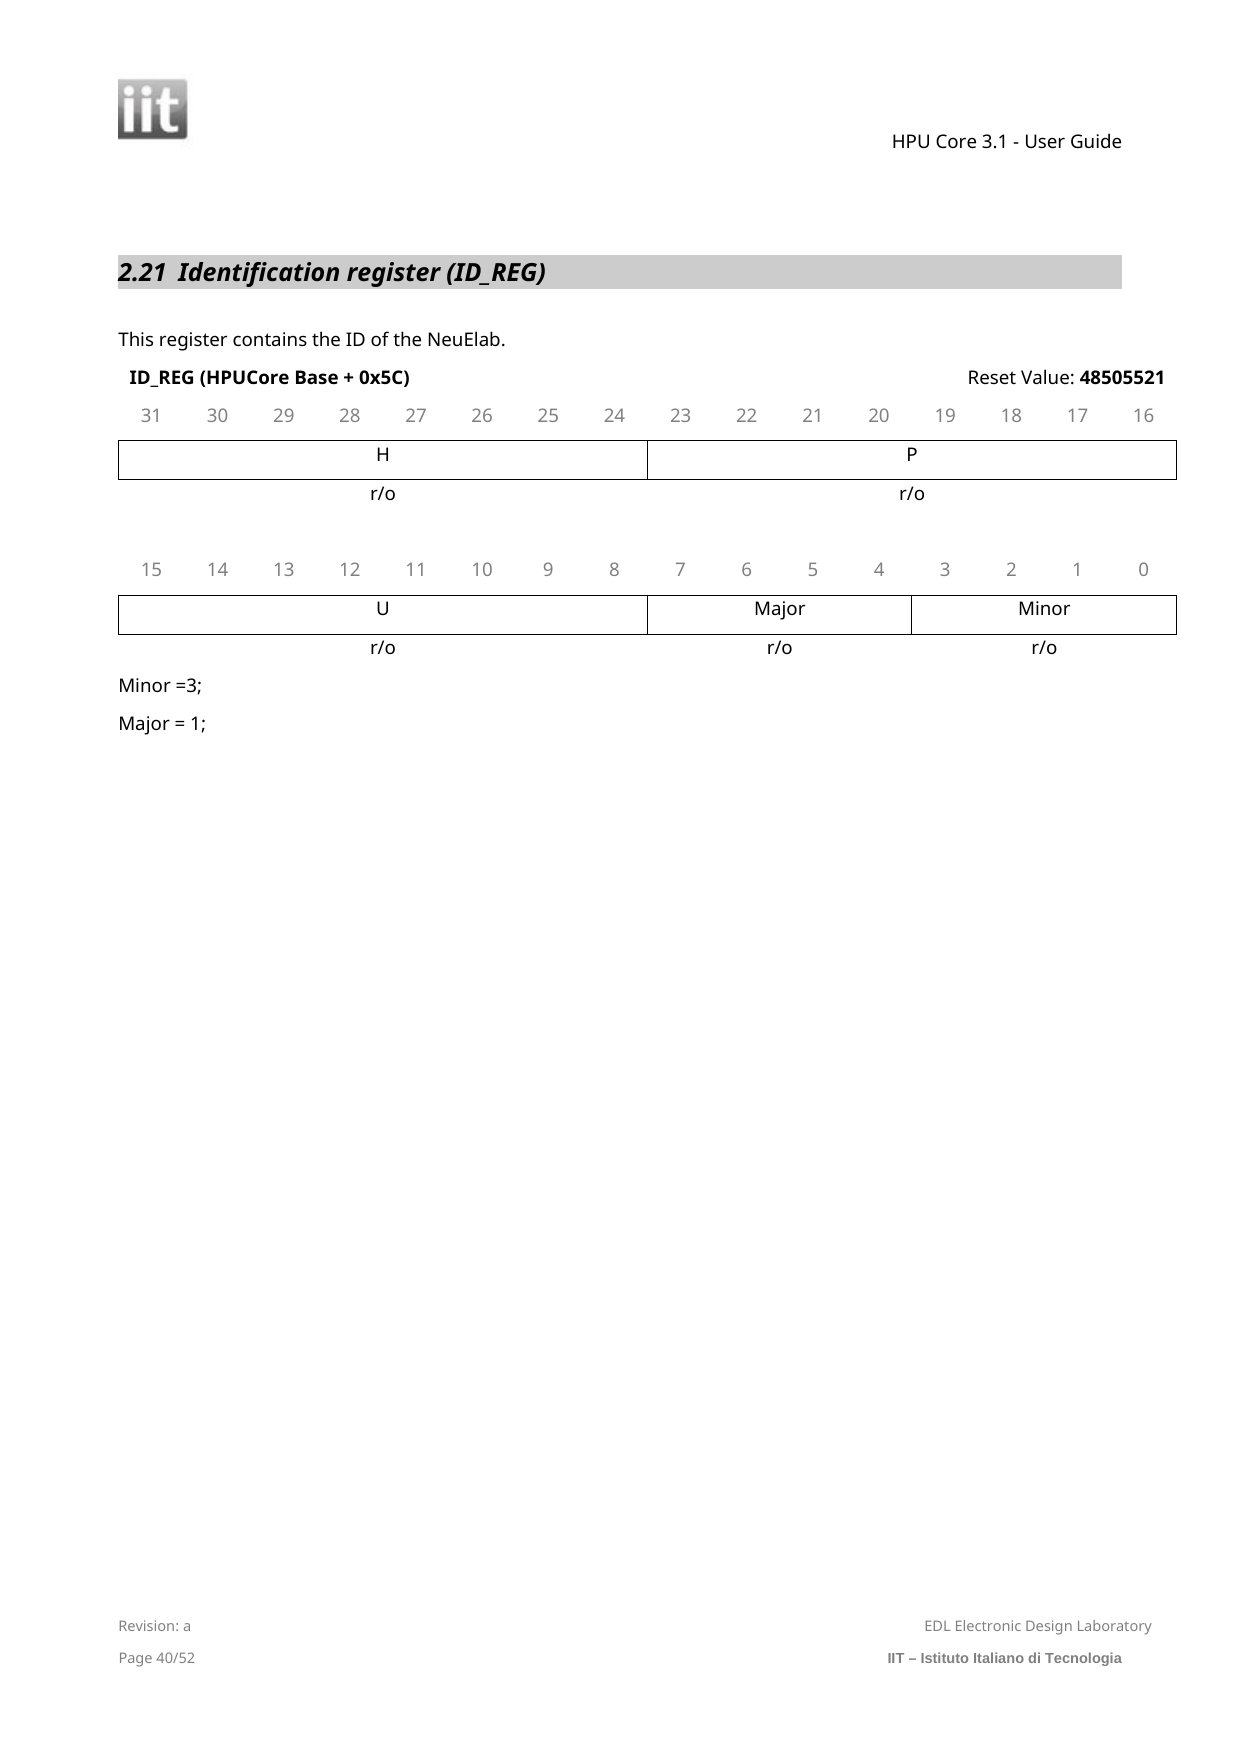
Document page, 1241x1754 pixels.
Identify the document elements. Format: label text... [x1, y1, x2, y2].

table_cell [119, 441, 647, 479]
text Minor =3; [118, 673, 1122, 698]
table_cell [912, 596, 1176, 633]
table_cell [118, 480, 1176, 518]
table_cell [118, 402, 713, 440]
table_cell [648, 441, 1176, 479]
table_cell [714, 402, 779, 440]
picture [118, 73, 194, 149]
subtitle Identification register (ID_REG) [118, 255, 1122, 289]
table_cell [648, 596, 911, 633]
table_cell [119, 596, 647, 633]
text Major = 1; [118, 711, 1122, 736]
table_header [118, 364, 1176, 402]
text This register contains the ID of the NeuElab. [118, 326, 1122, 352]
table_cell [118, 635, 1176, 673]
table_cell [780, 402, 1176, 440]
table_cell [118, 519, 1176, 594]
